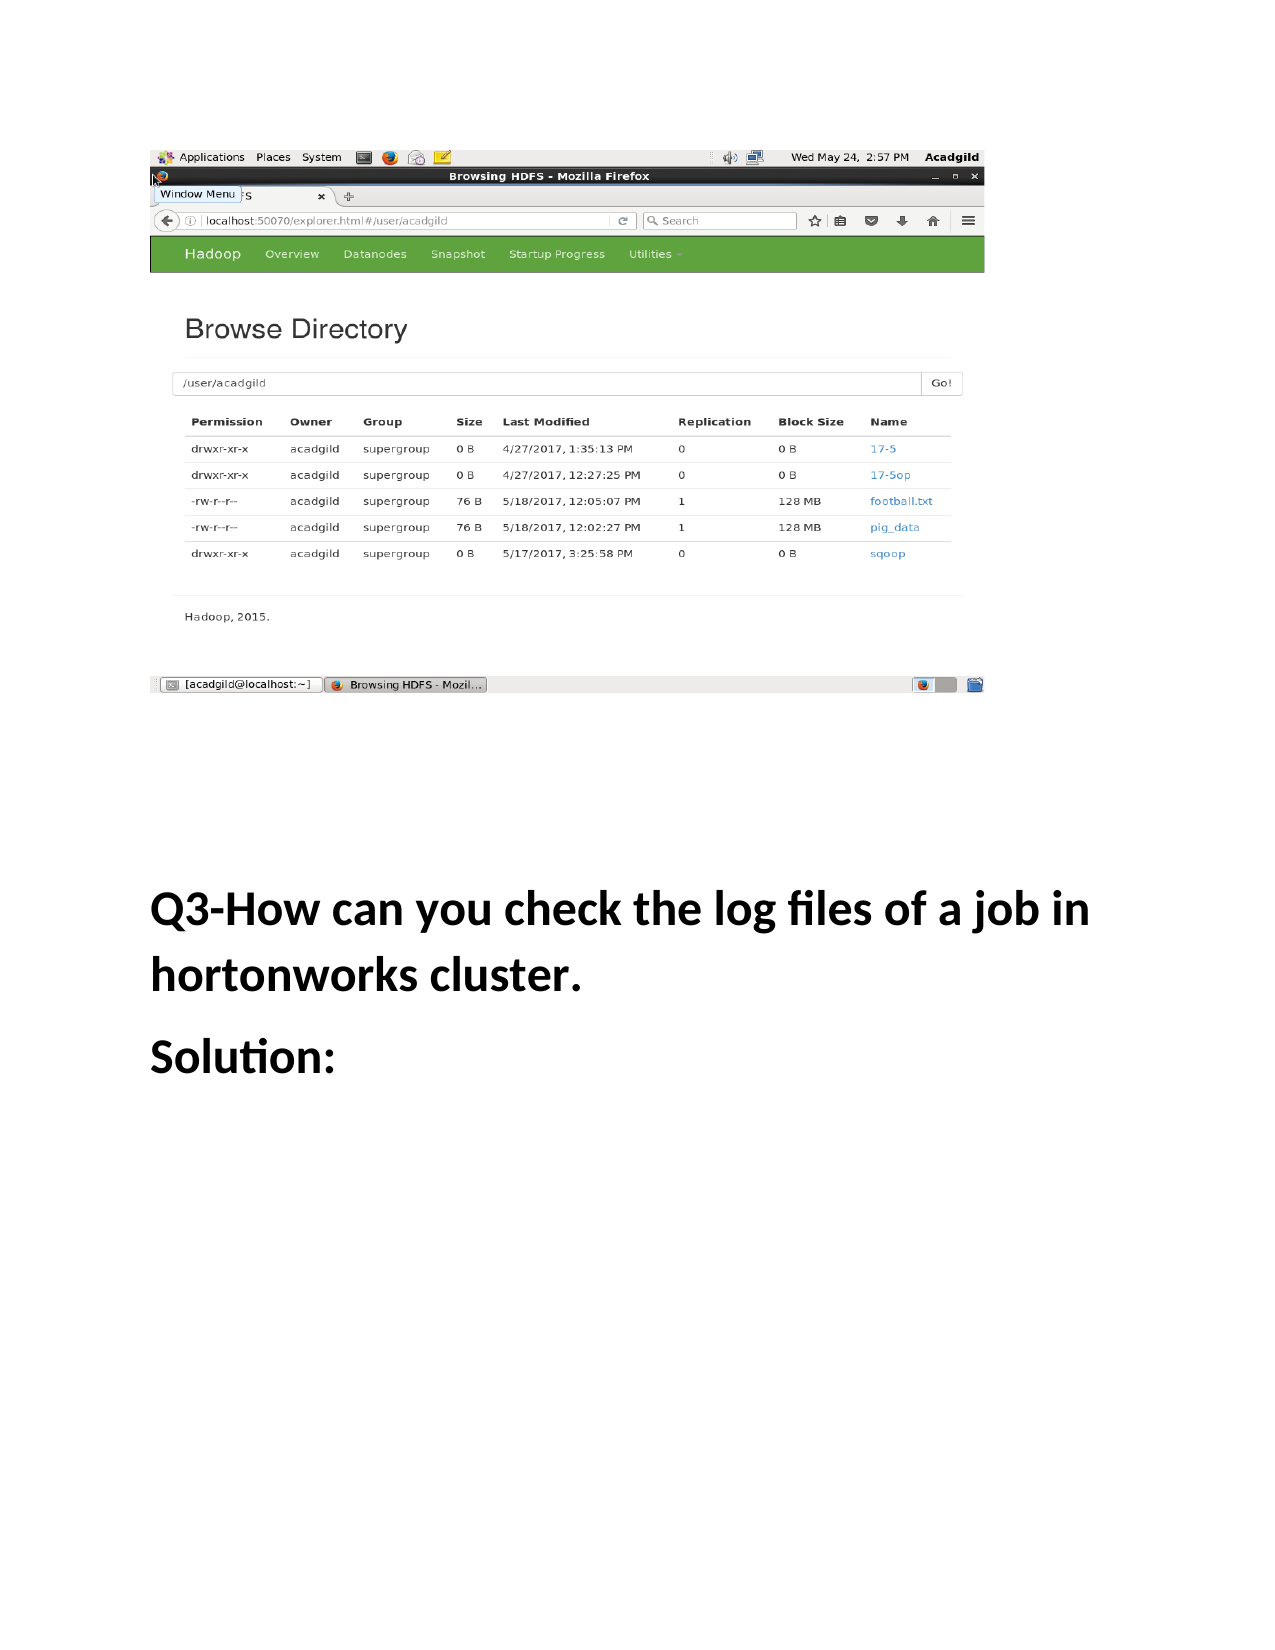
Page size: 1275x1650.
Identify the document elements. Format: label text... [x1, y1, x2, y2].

picture [150, 150, 985, 693]
text Q3-How can you check the log files of a job in hortonworks cluster. [150, 877, 1125, 1004]
text Solution: [150, 1025, 1125, 1086]
